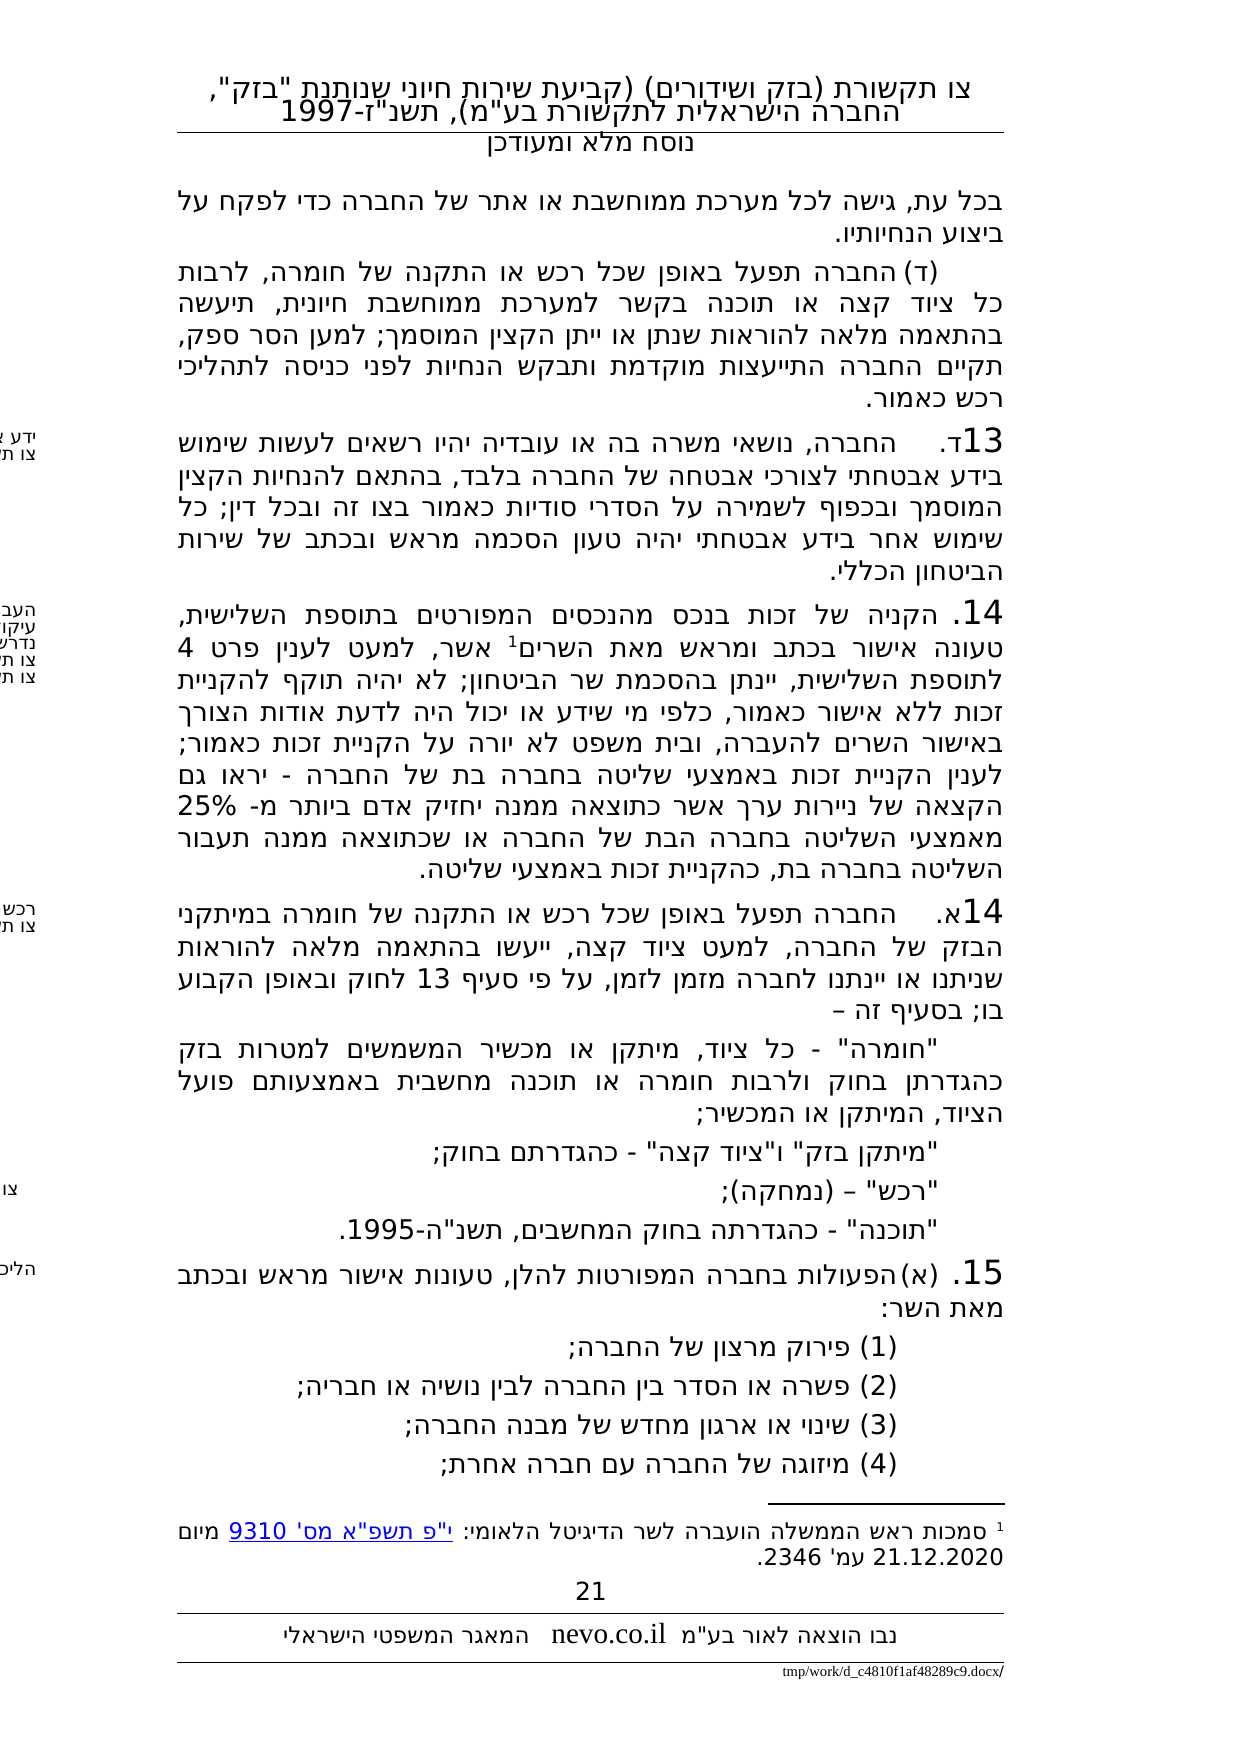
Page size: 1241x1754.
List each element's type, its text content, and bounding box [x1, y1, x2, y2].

text "מיתקן בזק" ו"ציוד קצה" - כהגדרתם בחוק; [177, 1136, 1004, 1167]
text (2) פשרה או הסדר בין החברה לבין נושיה או חבריה; [177, 1370, 898, 1402]
text 13ד. החברה, נושאי משרה בה או עובדיה יהיו רשאים לעשות שימוש בידע אבטחתי לצורכי אבטחה של החברה בלבד, בהתאם להנחיות הקצין המוסמך ובכפוף לשמירה על הסדרי סודיות כאמור בצו זה ובכל דין; כל שימוש אחר בידע אבטחתי יהיה טעון הסכמה מראש ובכתב של שירות הביטחון הכללי. [177, 421, 1004, 586]
text 14א. החברה תפעל באופן שכל רכש או התקנה של חומרה במיתקני הבזק של החברה, למעט ציוד קצה, ייעשו בהתאמה מלאה להוראות שניתנו או יינתנו לחברה מזמן לזמן, על פי סעיף 13 לחוק ובאופן הקבוע בו; בסעיף זה – [177, 893, 1004, 1026]
text "חומרה" - כל ציוד, מיתקן או מכשיר המשמשים למטרות בזק כהגדרתן בחוק ולרבות חומרה או תוכנה מחשבית באמצעותם פועל הציוד, המיתקן או המכשיר; [177, 1034, 1004, 1128]
text (3) שינוי או ארגון מחדש של מבנה החברה; [177, 1409, 898, 1441]
text (ד) החברה תפעל באופן שכל רכש או התקנה של חומרה, לרבות כל ציוד קצה או תוכנה בקשר למערכת ממוחשבת חיונית, תיעשה בהתאמה מלאה להוראות שנתן או ייתן הקצין המוסמך; למען הסר ספק, תקיים החברה התייעצות מוקדמת ותבקש הנחיות לפני כניסה לתהליכי רכש כאמור. [177, 256, 1004, 414]
text "רכש" – (נמחקה); [177, 1175, 1004, 1207]
text 14. הקניה של זכות בנכס מהנכסים המפורטים בתוספת השלישית, טעונה אישור בכתב ומראש מאת השרים אשר, למעט לענין פרט 4 לתוספת השלישית, יינתן בהסכמת שר הביטחון; לא יהיה תוקף להקניית זכות ללא אישור כאמור, כלפי מי שידע או יכול היה לדעת אודות הצורך באישור השרים להעברה, ובית משפט לא יורה על הקניית זכות כאמור; לענין הקניית זכות באמצעי שליטה בחברה בת של החברה - יראו גם הקצאה של ניירות ערך אשר כתוצאה ממנה יחזיק אדם ביותר מ- 25% מאמצעי השליטה בחברה הבת של החברה או שכתוצאה ממנה תעבור השליטה בחברה בת, כהקניית זכות באמצעי שליטה. [177, 594, 1004, 885]
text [177, 185, 1004, 248]
text 15. (א) הפעולות בחברה המפורטות להלן, טעונות אישור מראש ובכתב מאת השר: [177, 1253, 1004, 1323]
text (1) פירוק מרצון של החברה; [177, 1331, 898, 1363]
text (4) מיזוגה של החברה עם חברה אחרת; [177, 1448, 898, 1480]
text "תוכנה" - כהגדרתה בחוק המחשבים, תשנ"ה-1995. [177, 1214, 1004, 1246]
